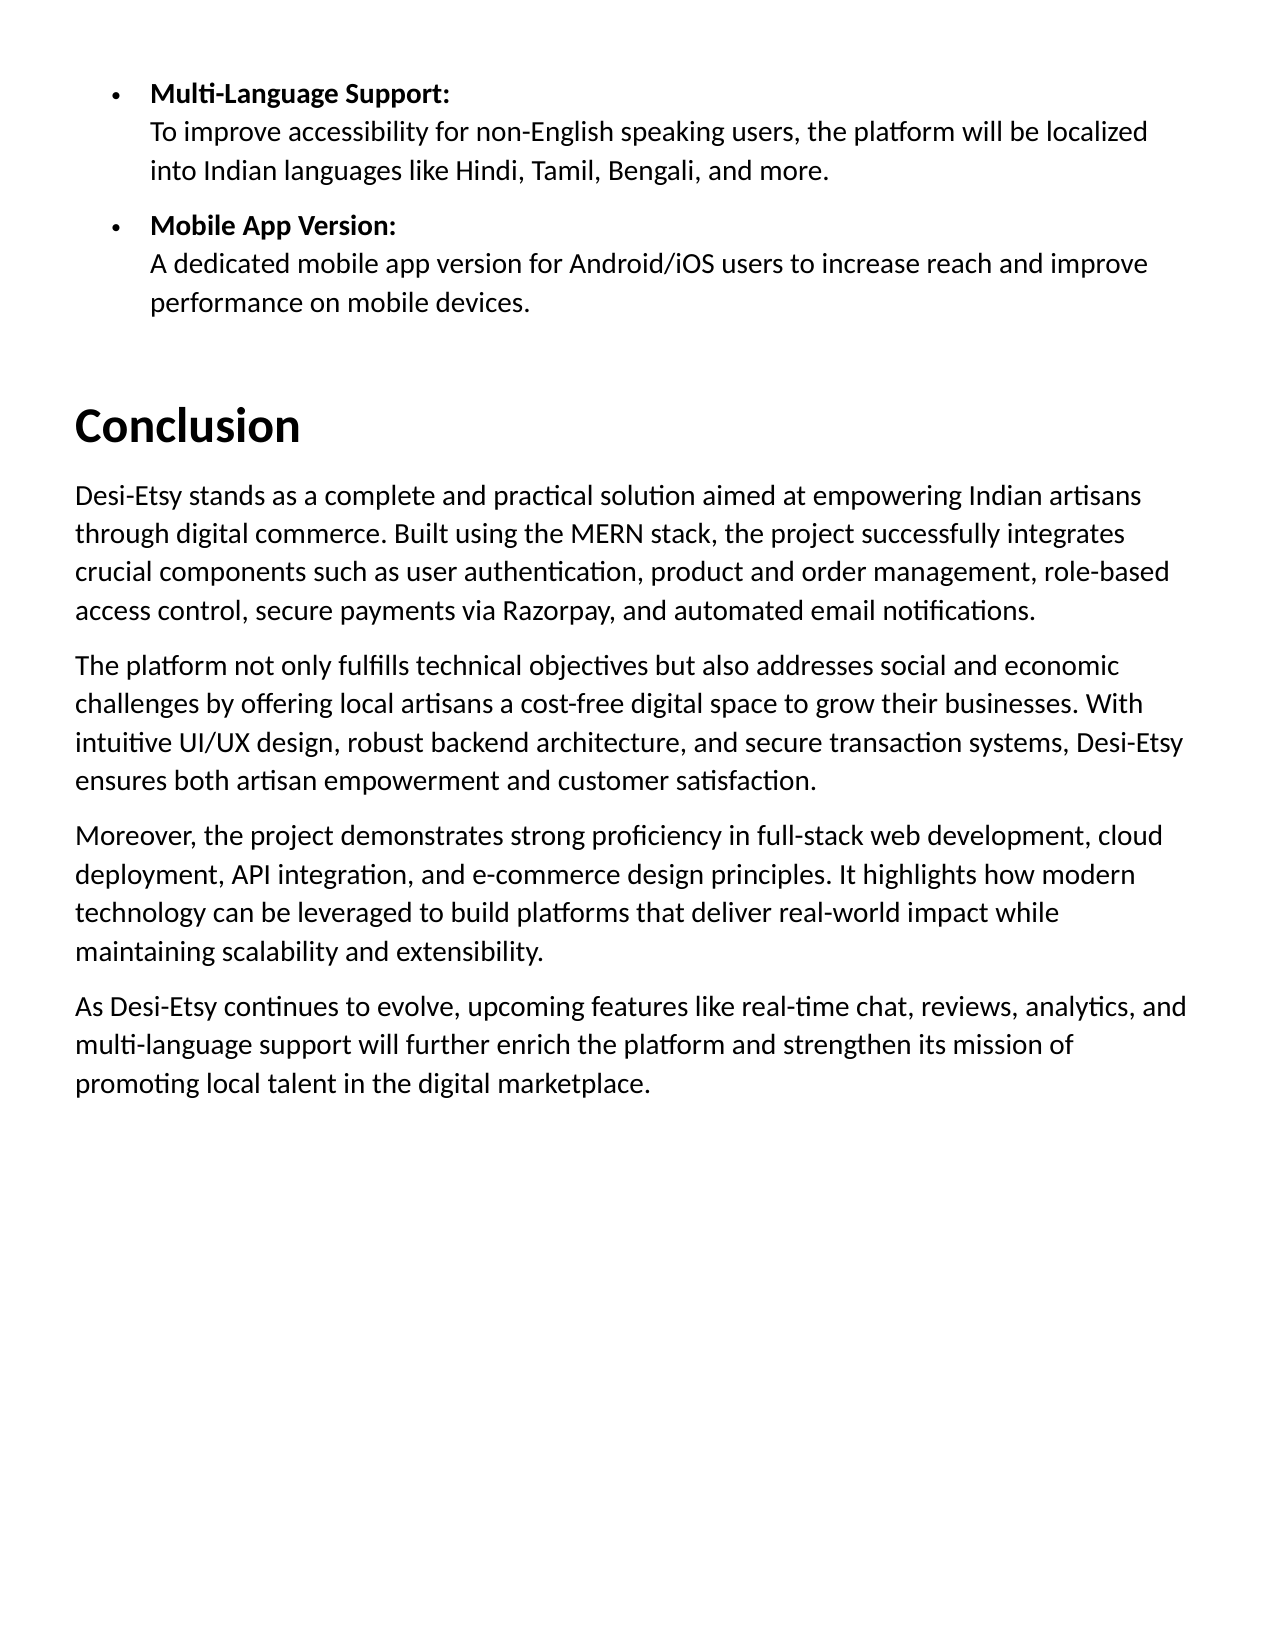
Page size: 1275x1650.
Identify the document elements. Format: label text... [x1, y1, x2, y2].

text The platform not only fulfills technical objectives but also addresses social and economic challenges by offering local artisans a cost-free digital space to grow their businesses. With intuitive UI/UX design, robust backend architecture, and secure transaction systems, Desi-Etsy ensures both artisan empowerment and customer satisfaction. [75, 647, 1200, 798]
text Moreover, the project demonstrates strong proficiency in full-stack web development, cloud deployment, API integration, and e-commerce design principles. It highlights how modern technology can be leveraged to build platforms that deliver real-world impact while maintaining scalability and extensibility. [75, 817, 1200, 968]
list Mobile App Version: A dedicated mobile app version for Android/iOS users to increase reach and improve performance on mobile devices. [112, 207, 1200, 319]
text As Desi-Etsy continues to evolve, upcoming features like real-time chat, reviews, analytics, and multi-language support will further enrich the platform and strengthen its mission of promoting local talent in the digital marketplace. [75, 988, 1200, 1100]
text Conclusion [75, 394, 1200, 455]
list Multi-Language Support: To improve accessibility for non-English speaking users, the platform will be localized into Indian languages like Hindi, Tamil, Bengali, and more. [112, 75, 1200, 187]
text Desi-Etsy stands as a complete and practical solution aimed at empowering Indian artisans through digital commerce. Built using the MERN stack, the project successfully integrates crucial components such as user authentication, product and order management, role-based access control, secure payments via Razorpay, and automated email notifications. [75, 477, 1200, 627]
